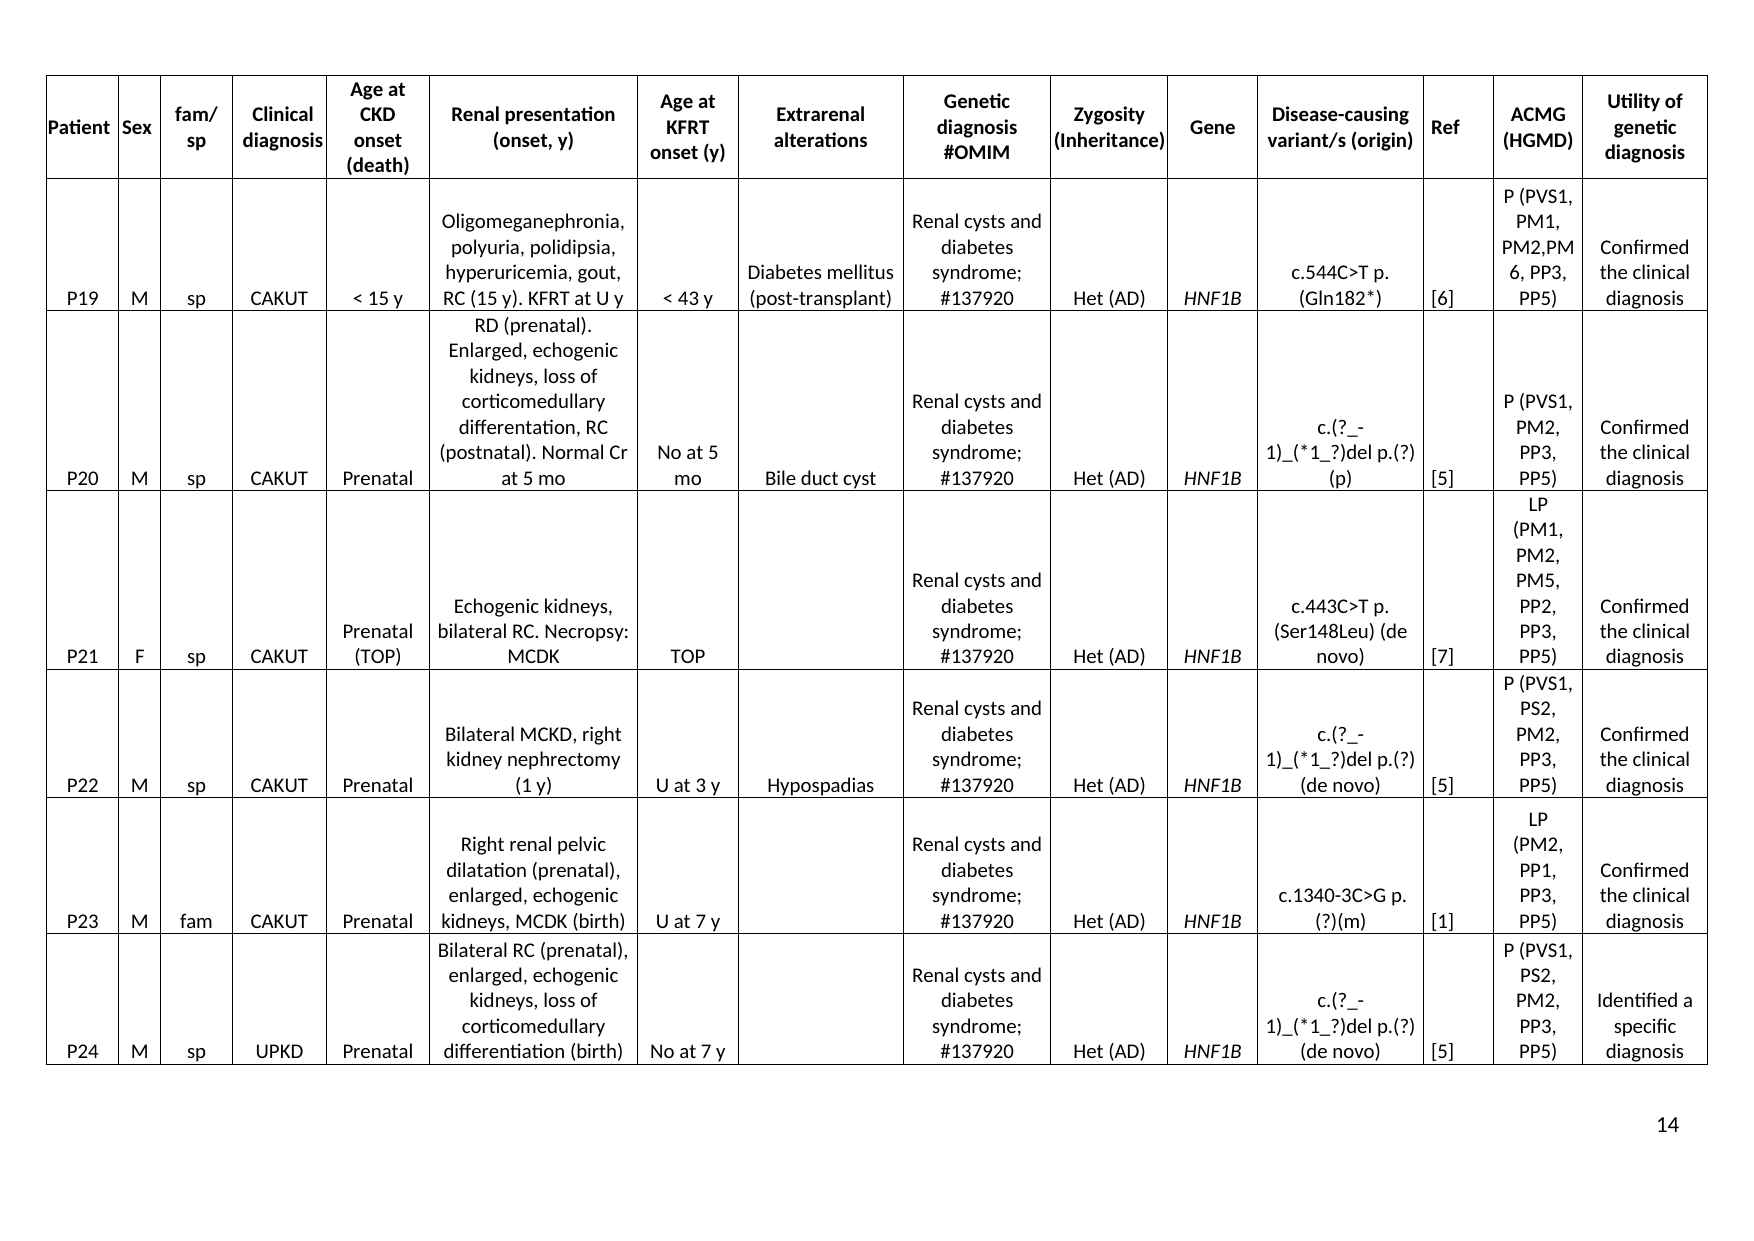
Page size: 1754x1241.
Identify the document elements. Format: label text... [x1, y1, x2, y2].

table_cell c.443C>T p.(Ser148Leu) (de novo) [1258, 491, 1423, 669]
table_header Extrarenal alterations [739, 76, 903, 178]
table_header Ref [1424, 76, 1493, 178]
table_cell Bilateral RC (prenatal), enlarged, echogenic kidneys, loss of corticomedullary differentiation (birth) [430, 934, 637, 1064]
table_cell Echogenic kidneys, bilateral RC. Necropsy: MCDK [430, 491, 637, 669]
table_cell sp [161, 491, 232, 669]
table_header Renal presentation (onset, y) [430, 76, 637, 178]
table_cell P (PVS1, PM1, PM2,PM6, PP3, PP5) [1494, 179, 1582, 310]
table_cell Right renal pelvic dilatation (prenatal), enlarged, echogenic kidneys, MCDK (birth) [430, 798, 637, 933]
table_header Disease-causing variant/s (origin) [1258, 76, 1423, 178]
table_cell Het (AD) [1051, 934, 1167, 1064]
table_cell P (PVS1, PS2, PM2, PP3, PP5) [1494, 934, 1582, 1064]
table_cell sp [161, 311, 232, 490]
table_cell Renal cysts and diabetes syndrome; #137920 [904, 311, 1050, 490]
table_cell [739, 491, 903, 669]
table_cell < 15 y [327, 179, 429, 310]
table_cell HNF1B [1168, 311, 1257, 490]
table_cell CAKUT [233, 311, 326, 490]
table_header fam/ sp [161, 76, 232, 178]
table_cell Renal cysts and diabetes syndrome; #137920 [904, 670, 1050, 797]
table_cell LP (PM2, PP1, PP3, PP5) [1494, 798, 1582, 933]
table_cell [5] [1424, 311, 1493, 490]
table_cell P (PVS1, PM2, PP3, PP5) [1494, 311, 1582, 490]
table_cell No at 7 y [638, 934, 738, 1064]
table_cell Identified a specific diagnosis [1583, 934, 1707, 1064]
table_cell P20 [47, 311, 118, 490]
table_cell c.1340-3C>G p.(?)(m) [1258, 798, 1423, 933]
table_cell P23 [47, 798, 118, 933]
table_cell M [119, 798, 160, 933]
table_cell M [119, 934, 160, 1064]
table_header Gene [1168, 76, 1257, 178]
table_cell Prenatal [327, 798, 429, 933]
table_cell Prenatal (TOP) [327, 491, 429, 669]
table_cell Het (AD) [1051, 179, 1167, 310]
table_cell HNF1B [1168, 179, 1257, 310]
table_header Sex [119, 76, 160, 178]
table_cell RD (prenatal). Enlarged, echogenic kidneys, loss of corticomedullary differentation, RC (postnatal). Normal Cr at 5 mo [430, 311, 637, 490]
table_header Utility of genetic diagnosis [1583, 76, 1707, 178]
table_cell [6] [1424, 179, 1493, 310]
table_cell Renal cysts and diabetes syndrome; #137920 [904, 934, 1050, 1064]
table_cell Renal cysts and diabetes syndrome; #137920 [904, 491, 1050, 669]
table_cell U at 3 y [638, 670, 738, 797]
table_header Genetic diagnosis #OMIM [904, 76, 1050, 178]
table_cell Oligomeganephronia, polyuria, polidipsia, hyperuricemia, gout, RC (15 y). KFRT at U y [430, 179, 637, 310]
table_cell TOP [638, 491, 738, 669]
table_cell Confirmed the clinical diagnosis [1583, 491, 1707, 669]
table_cell Confirmed the clinical diagnosis [1583, 311, 1707, 490]
table_cell sp [161, 934, 232, 1064]
table_cell c.(?_-1)_(*1_?)del p.(?)(p) [1258, 311, 1423, 490]
table_cell P (PVS1, PS2, PM2, PP3, PP5) [1494, 670, 1582, 797]
table_cell [739, 798, 903, 933]
table_cell Het (AD) [1051, 311, 1167, 490]
table_cell CAKUT [233, 798, 326, 933]
table_header Age at KFRT onset (y) [638, 76, 738, 178]
table_cell [5] [1424, 670, 1493, 797]
table_cell Diabetes mellitus (post-transplant) [739, 179, 903, 310]
table_cell Hypospadias [739, 670, 903, 797]
table_cell c.544C>T p.(Gln182*) [1258, 179, 1423, 310]
table_cell U at 7 y [638, 798, 738, 933]
table_cell Prenatal [327, 670, 429, 797]
table_cell Bile duct cyst [739, 311, 903, 490]
table_cell CAKUT [233, 179, 326, 310]
table_cell M [119, 311, 160, 490]
table_cell Prenatal [327, 311, 429, 490]
table_cell P22 [47, 670, 118, 797]
table_cell Confirmed the clinical diagnosis [1583, 798, 1707, 933]
table_cell Bilateral MCKD, right kidney nephrectomy (1 y) [430, 670, 637, 797]
table_cell HNF1B [1168, 491, 1257, 669]
table_cell Het (AD) [1051, 670, 1167, 797]
table_cell HNF1B [1168, 670, 1257, 797]
table_cell HNF1B [1168, 798, 1257, 933]
table_cell M [119, 670, 160, 797]
table_header Clinical diagnosis [233, 76, 326, 178]
table_cell Renal cysts and diabetes syndrome; #137920 [904, 798, 1050, 933]
table_header Age at CKD onset (death) [327, 76, 429, 178]
table_cell Confirmed the clinical diagnosis [1583, 670, 1707, 797]
table_cell Prenatal [327, 934, 429, 1064]
table_cell sp [161, 179, 232, 310]
table_cell P19 [47, 179, 118, 310]
table_cell LP (PM1, PM2, PM5, PP2, PP3, PP5) [1494, 491, 1582, 669]
table_cell P21 [47, 491, 118, 669]
table_header ACMG (HGMD) [1494, 76, 1582, 178]
table_cell [739, 934, 903, 1064]
table_cell Confirmed the clinical diagnosis [1583, 179, 1707, 310]
table_cell CAKUT [233, 491, 326, 669]
table_cell HNF1B [1168, 934, 1257, 1064]
table_cell M [119, 179, 160, 310]
table_header Patient [47, 76, 118, 178]
table_cell fam [161, 798, 232, 933]
table_cell c.(?_-1)_(*1_?)del p.(?) (de novo) [1258, 670, 1423, 797]
table_cell [1] [1424, 798, 1493, 933]
table_cell UPKD [233, 934, 326, 1064]
table_cell [7] [1424, 491, 1493, 669]
table_cell F [119, 491, 160, 669]
table_cell < 43 y [638, 179, 738, 310]
table_cell No at 5 mo [638, 311, 738, 490]
table_cell Het (AD) [1051, 491, 1167, 669]
table_cell CAKUT [233, 670, 326, 797]
table_cell c.(?_-1)_(*1_?)del p.(?) (de novo) [1258, 934, 1423, 1064]
table_cell [5] [1424, 934, 1493, 1064]
table_cell P24 [47, 934, 118, 1064]
table_cell sp [161, 670, 232, 797]
table_cell Renal cysts and diabetes syndrome; #137920 [904, 179, 1050, 310]
table_header Zygosity (Inheritance) [1051, 76, 1167, 178]
table_cell Het (AD) [1051, 798, 1167, 933]
